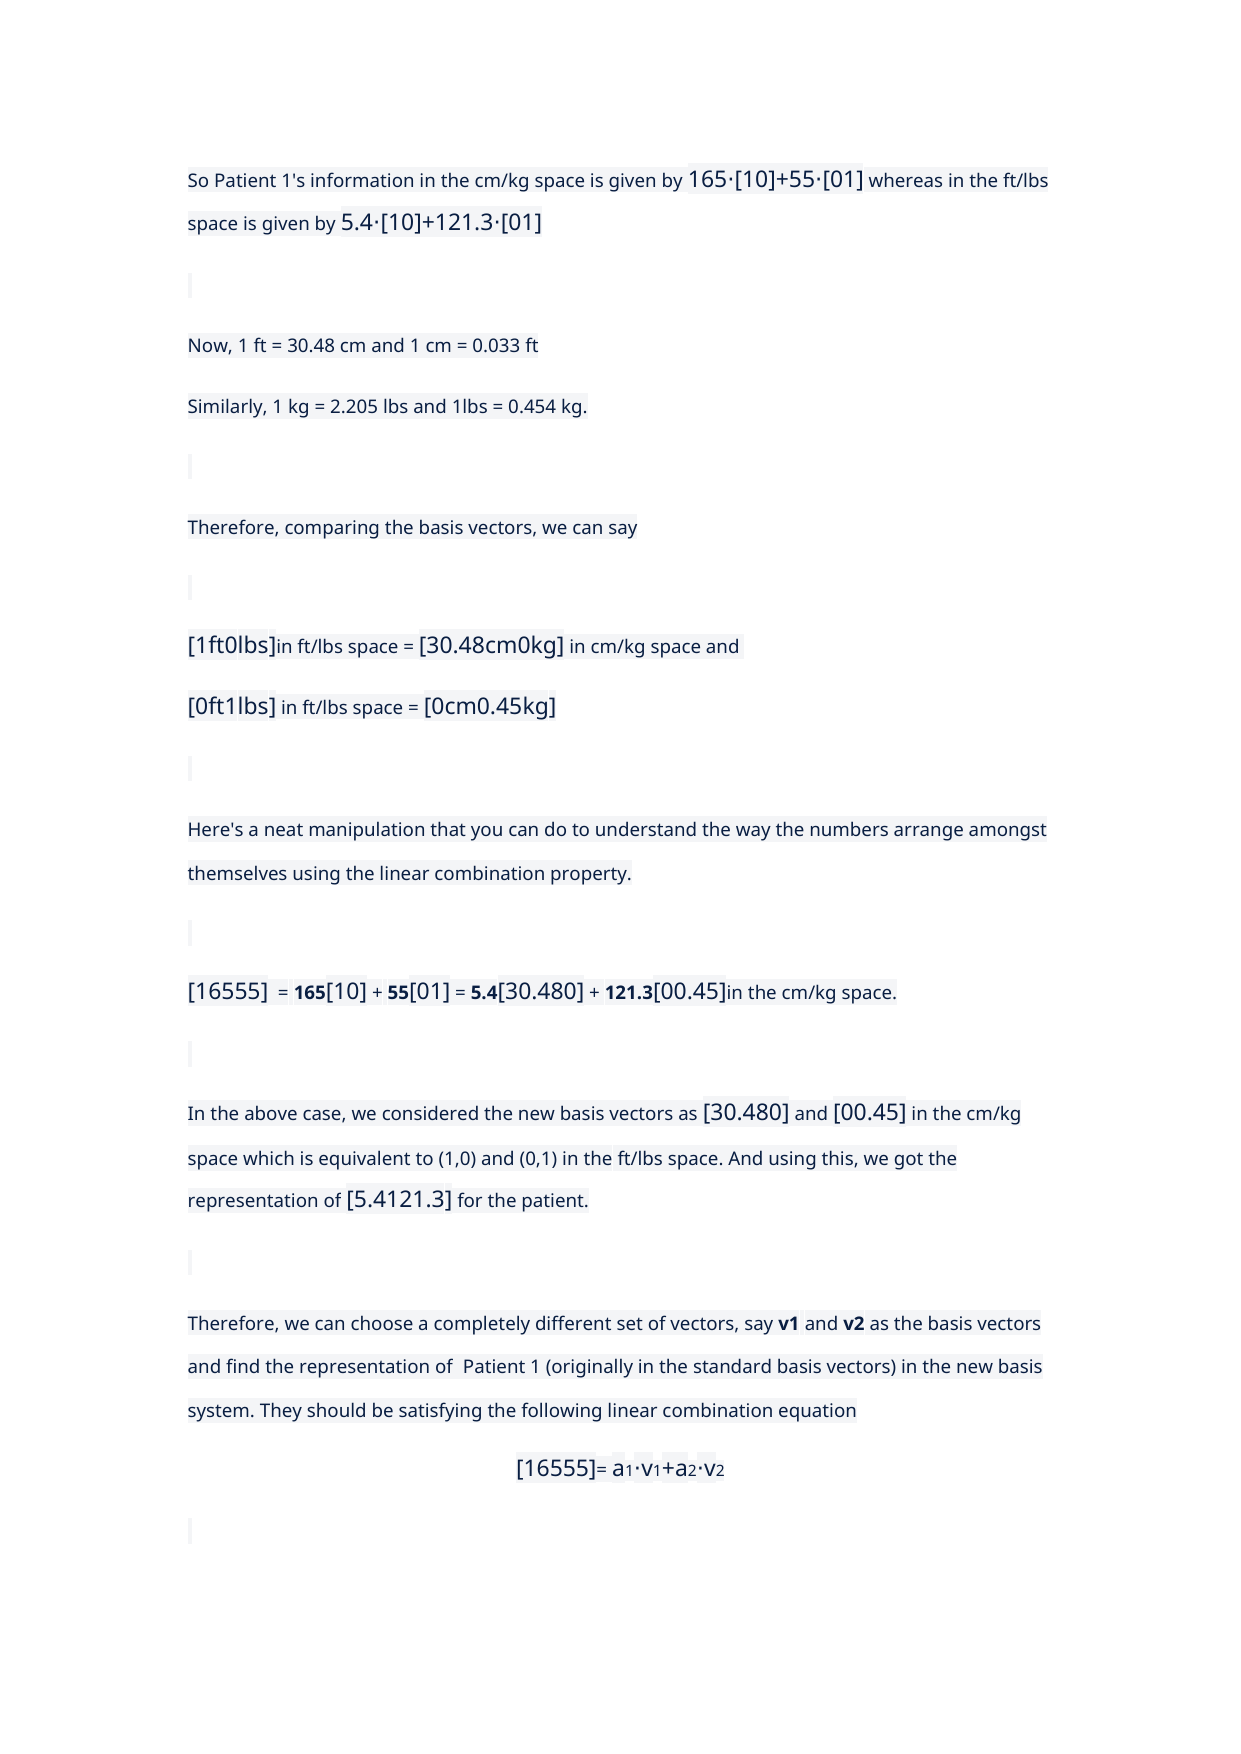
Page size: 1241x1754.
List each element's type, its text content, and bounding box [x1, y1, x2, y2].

text Therefore, we can choose a completely different set of vectors, say v1 and v2 as the basis vectors and find the representation of Patient 1 (originally in the standard basis vectors) in the new basis system. They should be satisfying the following linear combination equation [187, 1292, 1053, 1423]
text Similarly, 1 kg = 2.205 lbs and 1lbs = 0.454 kg. [187, 375, 1053, 419]
text Therefore, comparing the basis vectors, we can say [187, 496, 1053, 539]
text [16555]= a1⋅v1+a2⋅v2 [187, 1439, 1053, 1483]
text [16555] = 165[10] + 55[01] = 5.4[30.480] + 121.3[00.45]in the cm/kg space. [187, 962, 1053, 1006]
text So Patient 1's information in the cm/kg space is given by 165⋅[10]+55⋅[01] whereas in the ft/lbs space is given by 5.4⋅[10]+121.3⋅[01] [187, 150, 1053, 237]
text [1ft0lbs]​in ft/lbs space = [30.48cm0kg] in cm/kg space and [187, 617, 1053, 660]
text [0ft1lbs] in ft/lbs space = ​[0cm0.45kg]​ [187, 677, 1053, 721]
text Now, 1 ft = 30.48 cm and 1 cm = 0.033 ft [187, 314, 1053, 358]
text In the above case, we considered the new basis vectors as [30.480] and [00.45] in the cm/kg space which is equivalent to (1,0) and (0,1) in the ft/lbs space. And using this, we got the representation of [5.4121.3] for the patient. [187, 1083, 1053, 1214]
text Here's a neat manipulation that you can do to understand the way the numbers arrange amongst themselves using the linear combination property. [187, 798, 1053, 885]
